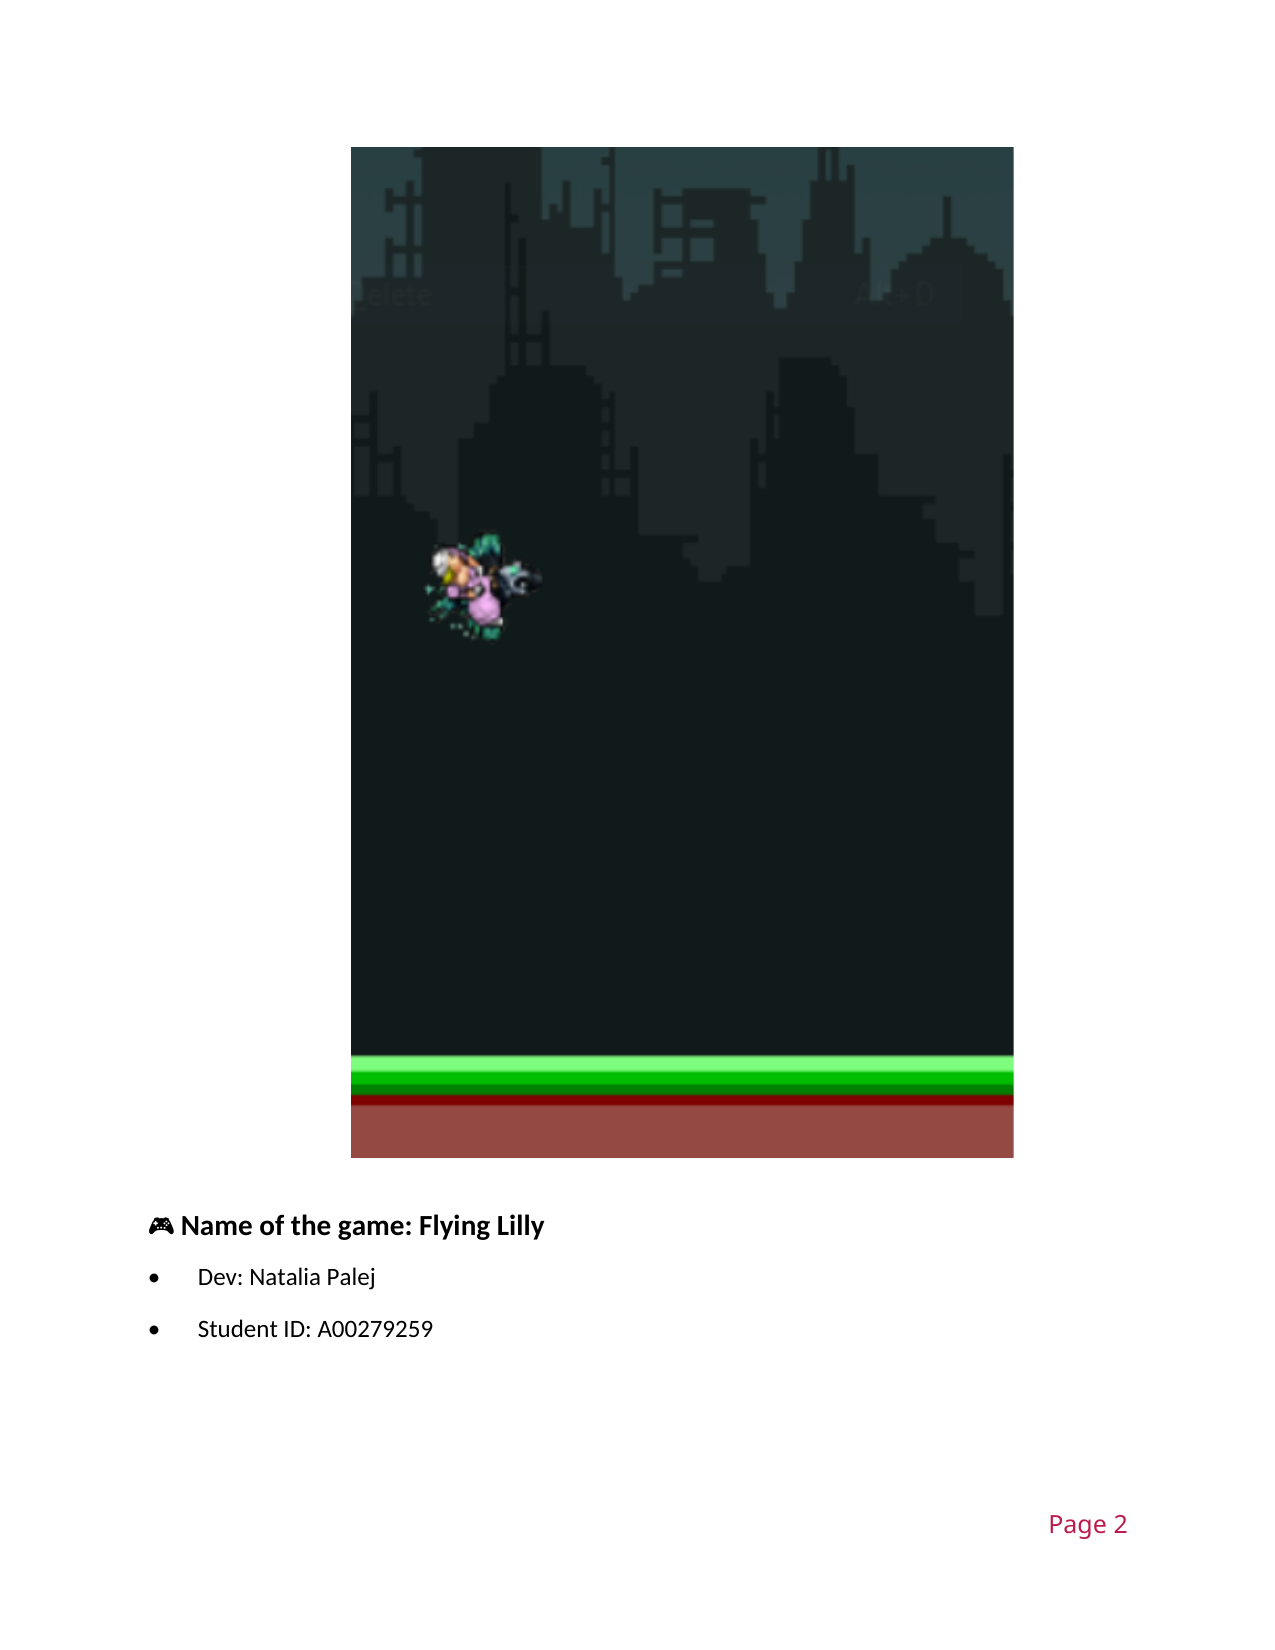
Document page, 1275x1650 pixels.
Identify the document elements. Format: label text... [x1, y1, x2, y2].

picture [351, 147, 1014, 1158]
list Dev: Natalia Palej [148, 1262, 1127, 1292]
list Student ID: A00279259 [148, 1313, 1127, 1343]
text 🎮️ Name of the game: Flying Lilly [148, 1207, 1127, 1243]
